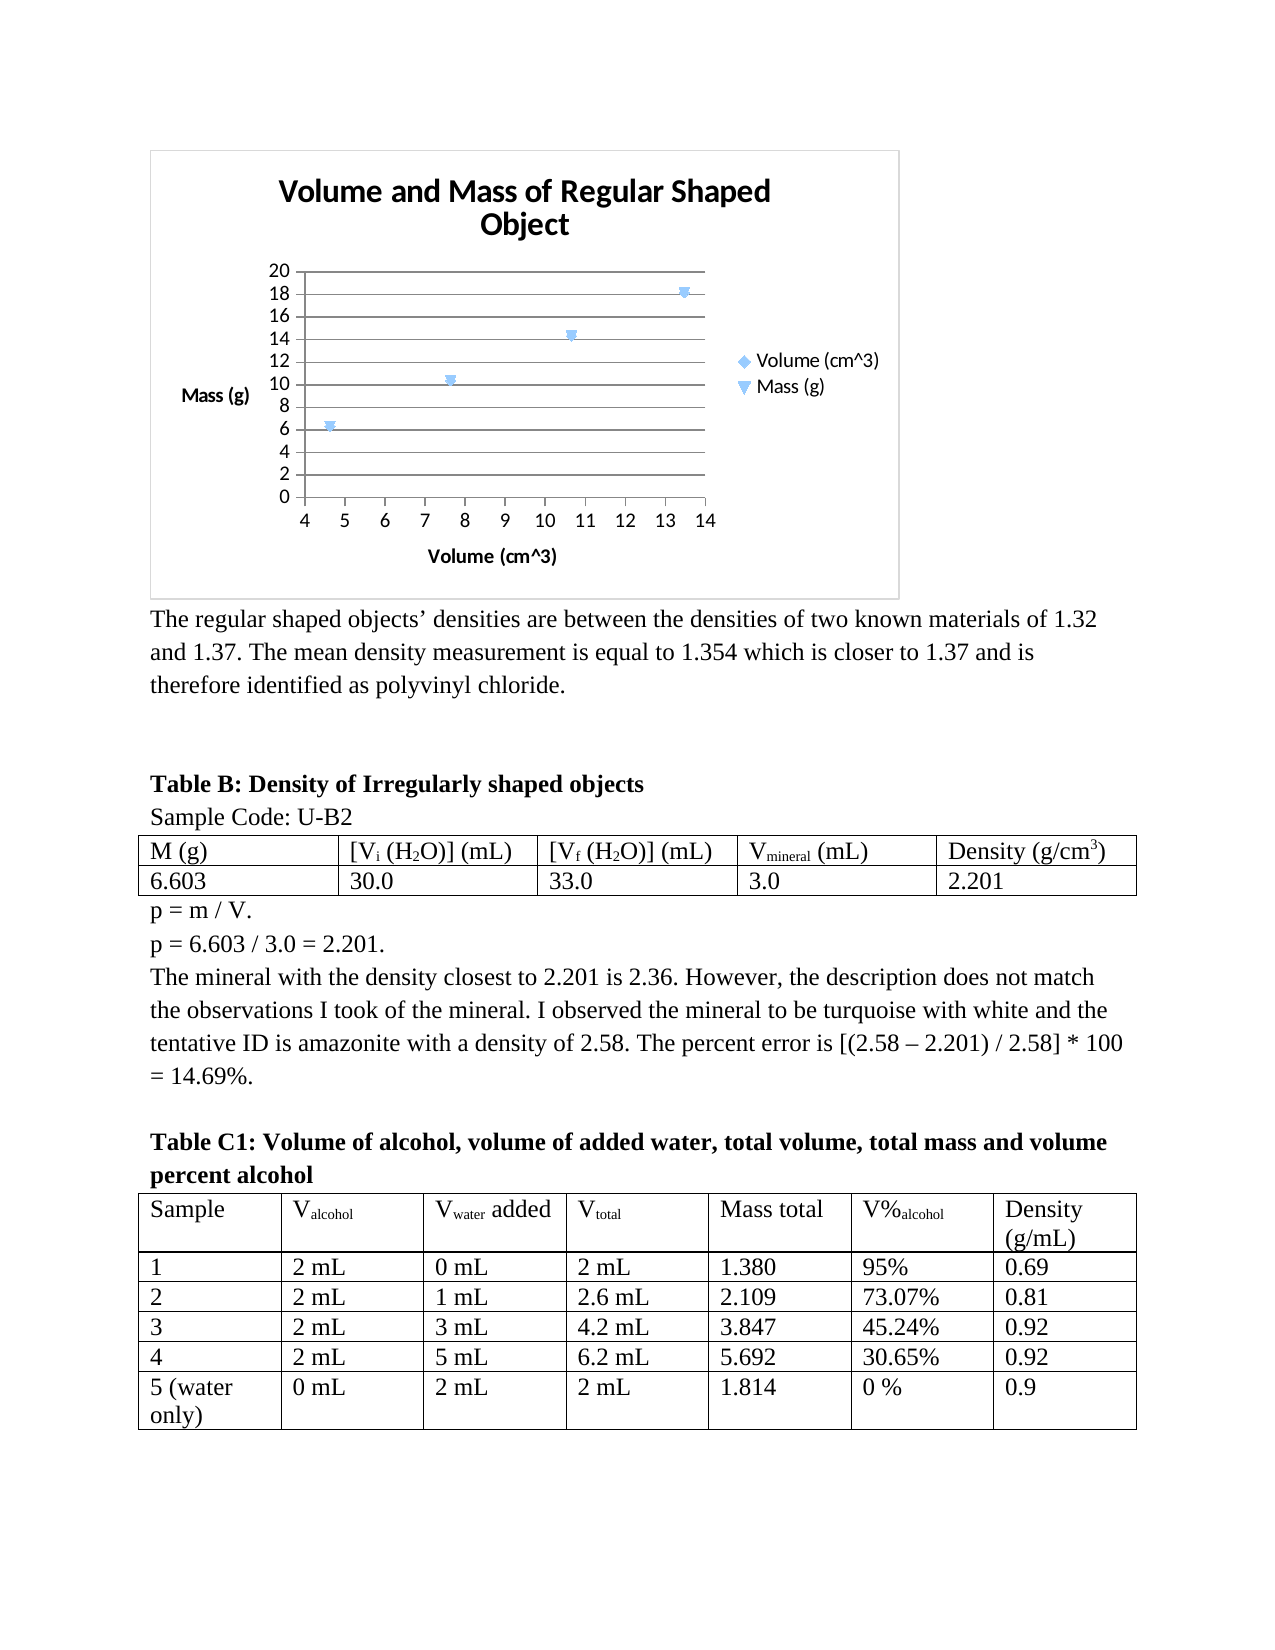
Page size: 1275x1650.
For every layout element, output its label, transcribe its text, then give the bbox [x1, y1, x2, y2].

table_cell 2 mL [567, 1372, 708, 1429]
table_header Vmineral (mL) [738, 836, 936, 865]
table_cell 0 mL [282, 1372, 423, 1429]
table_cell 0 mL [424, 1253, 566, 1281]
table_header Mass total [709, 1194, 851, 1251]
table_cell 2.6 mL [567, 1282, 708, 1311]
table_cell 0.92 [994, 1342, 1136, 1371]
table_cell 2 [139, 1282, 281, 1311]
table_cell 0.9 [994, 1372, 1136, 1429]
table_cell 0 % [852, 1372, 993, 1429]
table_cell 0.69 [994, 1253, 1136, 1281]
text The regular shaped objects’ densities are between the densities of two known materials of 1.32 and 1.37. The mean density measurement is equal to 1.354 which is closer to 1.37 and is therefore identified as polyvinyl chloride. [150, 604, 1125, 699]
table_header Vwater added [424, 1194, 566, 1251]
table_cell 2 mL [424, 1372, 566, 1429]
table_cell 73.07% [852, 1282, 993, 1311]
text Table B: Density of Irregularly shaped objects [150, 769, 1125, 798]
table_header Density (g/cm3) [937, 836, 1136, 865]
table_cell 6.603 [139, 866, 338, 894]
table_cell 3 mL [424, 1312, 566, 1341]
table_cell 5 (water only) [139, 1372, 281, 1429]
text Sample Code: U-B2 [150, 802, 1125, 831]
text p = 6.603 / 3.0 = 2.201. [150, 929, 1125, 957]
table_cell 2 mL [282, 1342, 423, 1371]
text p = m / V. [150, 896, 1125, 924]
table_cell 3 [139, 1312, 281, 1341]
table_cell 2 mL [282, 1253, 423, 1281]
table_cell 4 [139, 1342, 281, 1371]
table_cell 30.65% [852, 1342, 993, 1371]
text Table C1: Volume of alcohol, volume of added water, total volume, total mass and volume percent alcohol [150, 1127, 1125, 1188]
table_cell 0.92 [994, 1312, 1136, 1341]
table_cell 1.380 [709, 1253, 851, 1281]
table_header [Vf (H2O)] (mL) [538, 836, 737, 865]
table_header Valcohol [282, 1194, 423, 1251]
table_cell 1.814 [709, 1372, 851, 1429]
table_cell 30.0 [339, 866, 537, 894]
table_cell 2.109 [709, 1282, 851, 1311]
table_cell 95% [852, 1253, 993, 1281]
table_cell 45.24% [852, 1312, 993, 1341]
table_cell 1 [139, 1253, 281, 1281]
table_cell 2 mL [282, 1312, 423, 1341]
table_header M (g) [139, 836, 338, 865]
table_cell 5 mL [424, 1342, 566, 1371]
table_header Sample [139, 1194, 281, 1251]
table_cell 1 mL [424, 1282, 566, 1311]
table_cell 3.0 [738, 866, 936, 894]
table_cell 33.0 [538, 866, 737, 894]
table_cell 6.2 mL [567, 1342, 708, 1371]
table_cell 2.201 [937, 866, 1136, 894]
table_header V%alcohol [852, 1194, 993, 1251]
table_cell 2 mL [282, 1282, 423, 1311]
table_header Vtotal [567, 1194, 708, 1251]
table_cell 5.692 [709, 1342, 851, 1371]
table_cell 4.2 mL [567, 1312, 708, 1341]
text The mineral with the density closest to 2.201 is 2.36. However, the description does not match the observations I took of the mineral. I observed the mineral to be turquoise with white and the tentative ID is amazonite with a density of 2.58. The percent error is [(2.58 – 2.201) / 2.58] * 100 = 14.69%. [150, 962, 1125, 1089]
table_header Density (g/mL) [994, 1194, 1136, 1251]
table_cell 0.81 [994, 1282, 1136, 1311]
table_cell 3.847 [709, 1312, 851, 1341]
table_header [Vi (H2O)] (mL) [339, 836, 537, 865]
table_cell 2 mL [567, 1253, 708, 1281]
